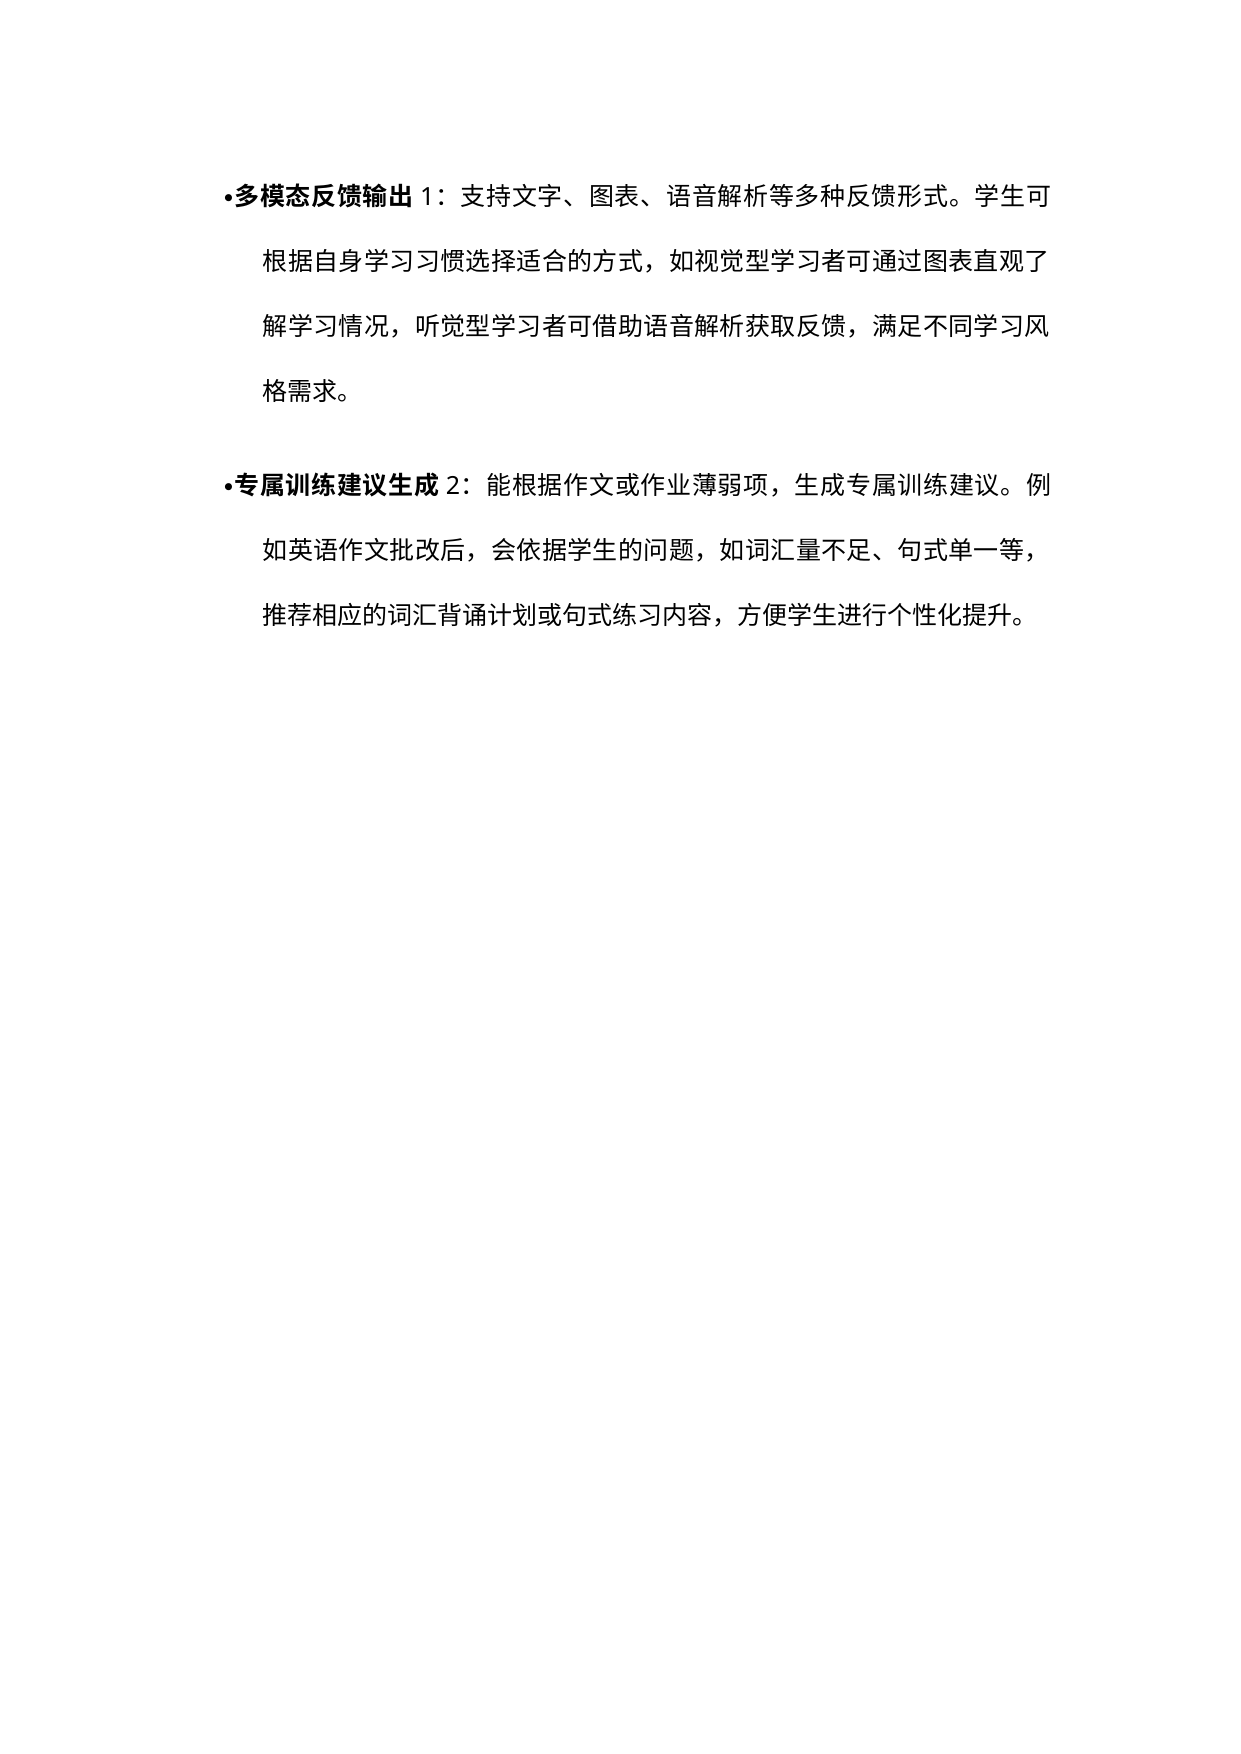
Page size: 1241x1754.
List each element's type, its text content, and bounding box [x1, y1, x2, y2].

list 多模态反馈输出1：支持文字、图表、语音解析等多种反馈形式。学生可根据自身学习习惯选择适合的方式，如视觉型学习者可通过图表直观了解学习情况，听觉型学习者可借助语音解析获取反馈，满足不同学习风格需求。 [225, 162, 1053, 422]
list 专属训练建议生成2：能根据作文或作业薄弱项，生成专属训练建议。例如英语作文批改后，会依据学生的问题，如词汇量不足、句式单一等，推荐相应的词汇背诵计划或句式练习内容，方便学生进行个性化提升。 [225, 451, 1053, 646]
